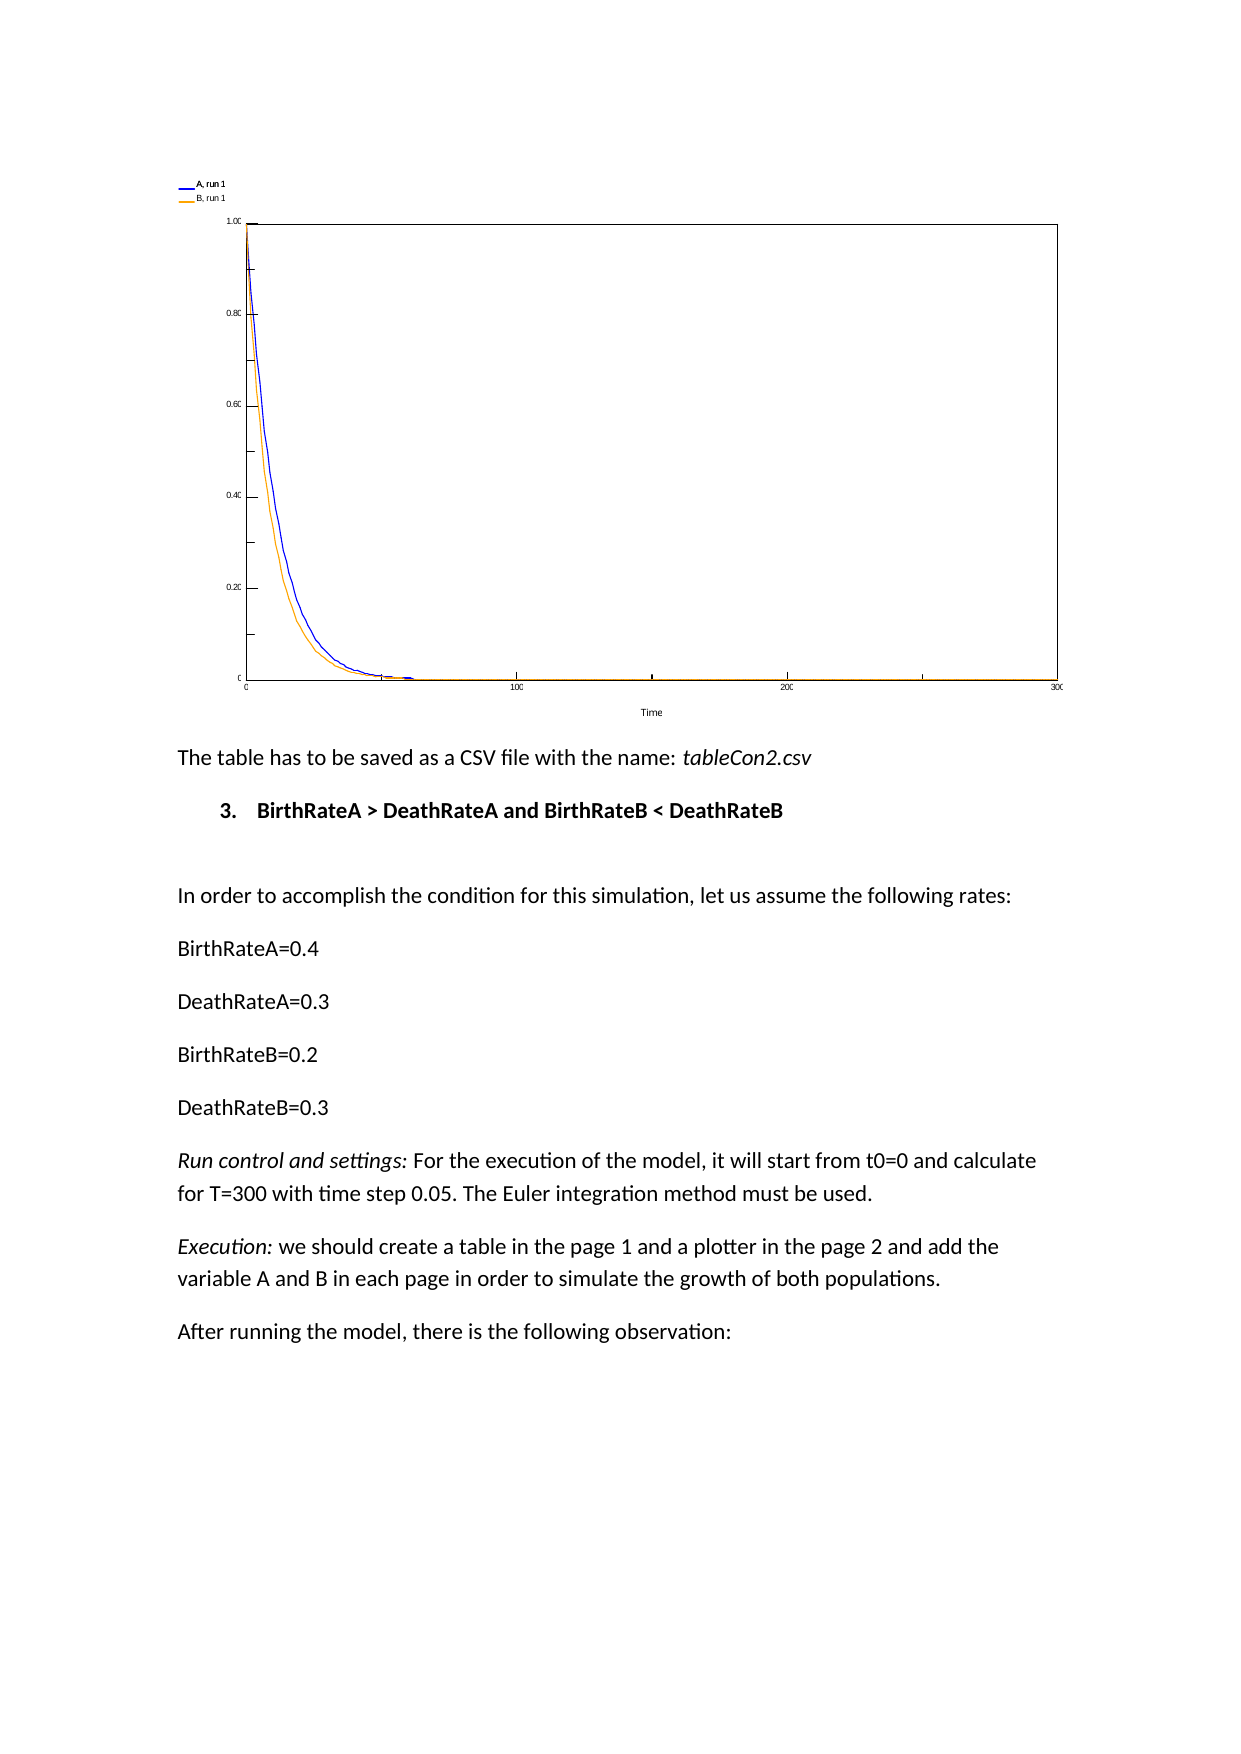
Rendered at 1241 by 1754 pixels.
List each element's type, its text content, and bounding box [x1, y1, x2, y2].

text In order to accomplish the condition for this simulation, let us assume the following rates: [177, 881, 1063, 909]
text BirthRateB=0.2 [177, 1041, 1063, 1068]
text DeathRateA=0.3 [177, 987, 1063, 1016]
text Run control and settings: For the execution of the model, it will start from t0=0 and calculate for T=300 with time step 0.05. The Euler integration method must be used. [177, 1147, 1063, 1207]
text The table has to be saved as a CSV file with the name: tableCon2.csv [177, 743, 1063, 771]
text BirthRateA=0.4 [177, 934, 1063, 962]
list BirthRateA > DeathRateA and BirthRateB < DeathRateB [219, 796, 1063, 824]
text After running the model, there is the following observation: [177, 1317, 1063, 1345]
text Execution: we should create a table in the page 1 and a plotter in the page 2 and add the variable A and B in each page in order to simulate the growth of both populations. [177, 1232, 1063, 1292]
text DeathRateB=0.3 [177, 1093, 1063, 1122]
